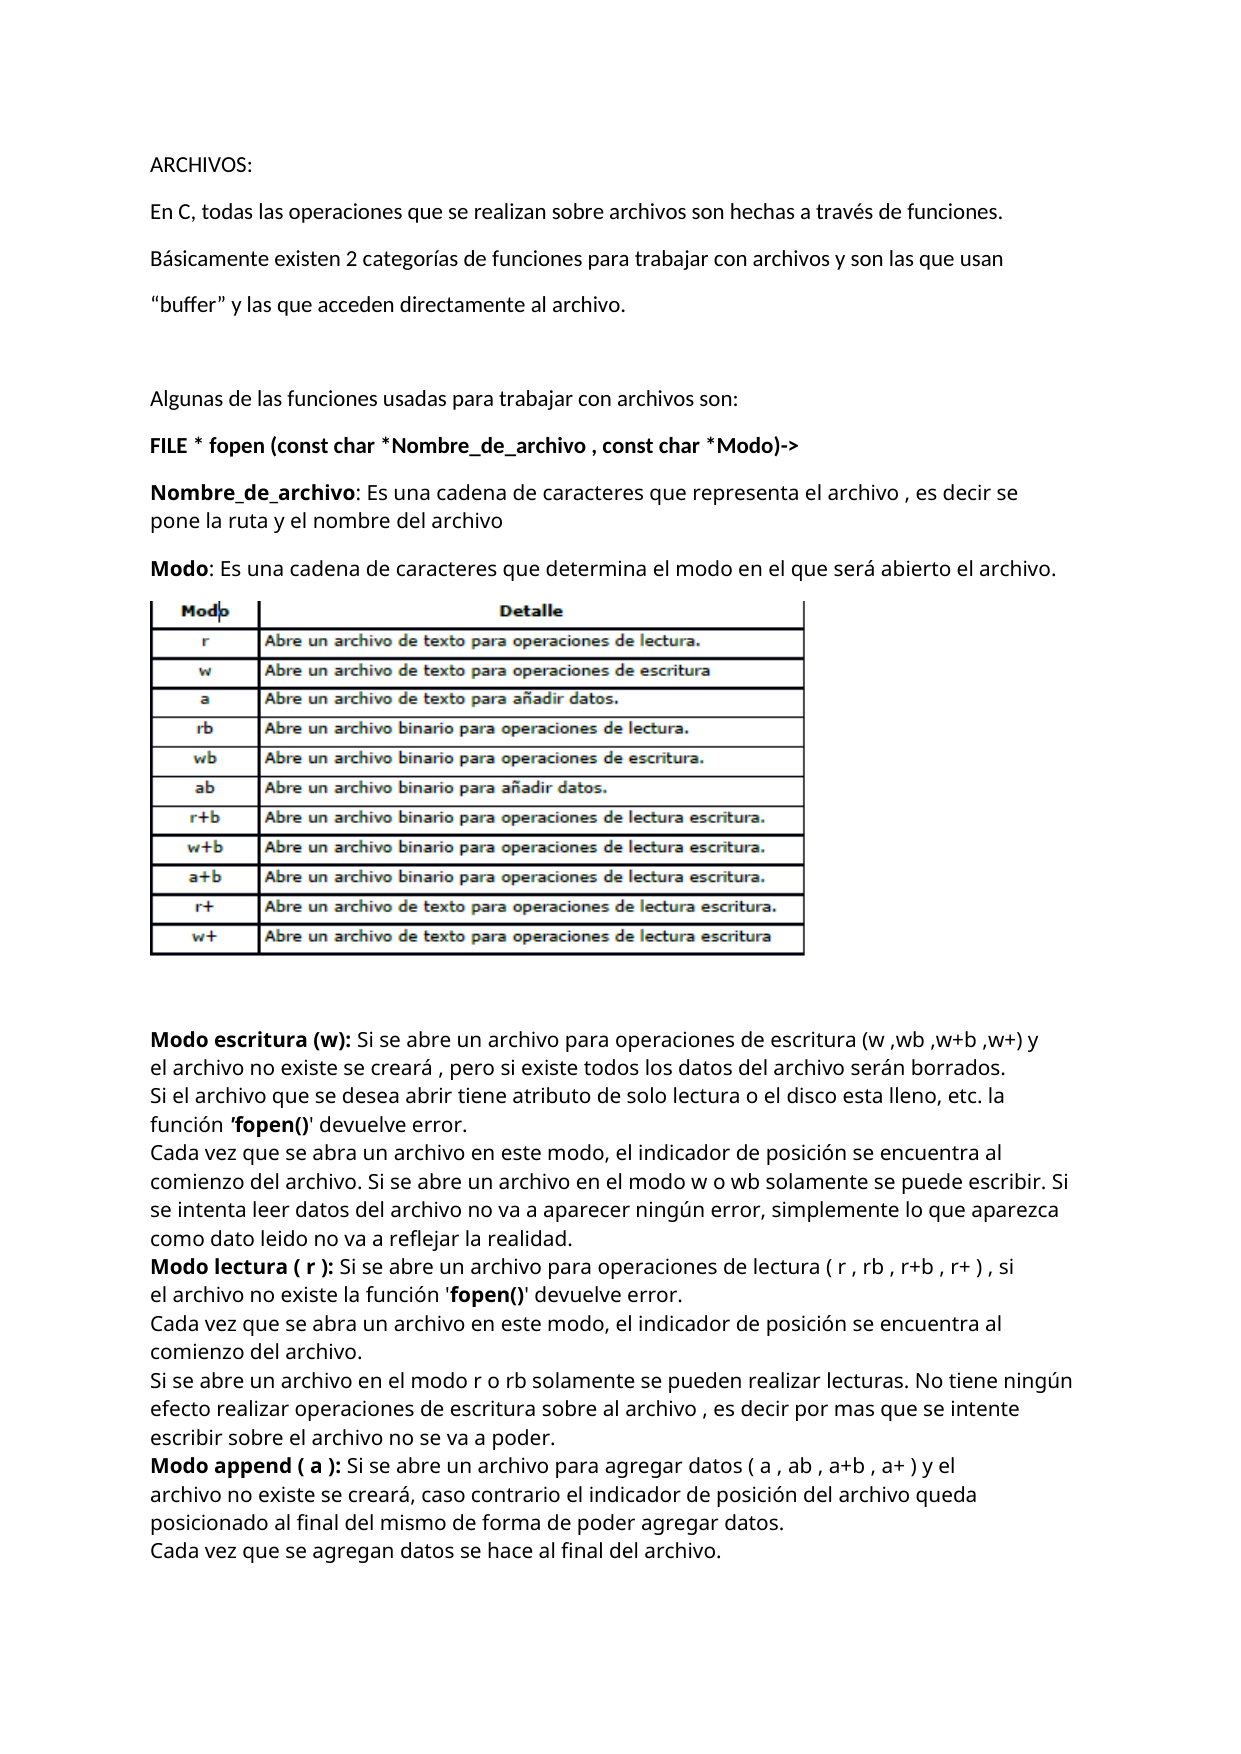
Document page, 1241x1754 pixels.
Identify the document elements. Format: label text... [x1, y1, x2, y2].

text efecto realizar operaciones de escritura sobre al archivo , es decir por mas que se intente [150, 1394, 1090, 1423]
text En C, todas las operaciones que se realizan sobre archivos son hechas a través de funciones. [150, 197, 1090, 225]
text Modo: Es una cadena de caracteres que determina el modo en el que será abierto el archivo. [150, 554, 1090, 582]
text función 'fopen()' devuelve error. [150, 1110, 1090, 1138]
text comienzo del archivo. [150, 1337, 1090, 1366]
text pone la ruta y el nombre del archivo [150, 507, 1090, 535]
text archivo no existe se creará, caso contrario el indicador de posición del archivo queda [150, 1480, 1090, 1508]
text FILE * fopen (const char *Nombre_de_archivo , const char *Modo)-> [150, 431, 1090, 459]
text Si el archivo que se desea abrir tiene atributo de solo lectura o el disco esta lleno, etc. la [150, 1082, 1090, 1110]
text Cada vez que se abra un archivo en este modo, el indicador de posición se encuentra al [150, 1138, 1090, 1167]
text “buffer” y las que acceden directamente al archivo. [150, 291, 1090, 319]
text escribir sobre el archivo no se va a poder. [150, 1423, 1090, 1451]
text posicionado al final del mismo de forma de poder agregar datos. [150, 1508, 1090, 1537]
text el archivo no existe la función 'fopen()' devuelve error. [150, 1281, 1090, 1309]
text Cada vez que se abra un archivo en este modo, el indicador de posición se encuentra al [150, 1309, 1090, 1337]
text Cada vez que se agregan datos se hace al final del archivo. [150, 1537, 1090, 1565]
text Algunas de las funciones usadas para trabajar con archivos son: [150, 384, 1090, 412]
text Si se abre un archivo en el modo r o rb solamente se pueden realizar lecturas. No tiene ningún [150, 1366, 1090, 1394]
text se intenta leer datos del archivo no va a aparecer ningún error, simplemente lo que aparezca [150, 1195, 1090, 1224]
text Básicamente existen 2 categorías de funciones para trabajar con archivos y son las que usan [150, 244, 1090, 272]
text Modo lectura ( r ): Si se abre un archivo para operaciones de lectura ( r , rb , r+b , r+ ) , si [150, 1252, 1090, 1281]
text Modo escritura (w): Si se abre un archivo para operaciones de escritura (w ,wb ,w+b ,w+) y [150, 1025, 1090, 1053]
text Modo append ( a ): Si se abre un archivo para agregar datos ( a , ab , a+b , a+ ) y el [150, 1451, 1090, 1480]
text el archivo no existe se creará , pero si existe todos los datos del archivo serán borrados. [150, 1053, 1090, 1082]
text como dato leido no va a reflejar la realidad. [150, 1224, 1090, 1252]
picture [150, 601, 805, 959]
text ARCHIVOS: [150, 150, 1090, 178]
text comienzo del archivo. Si se abre un archivo en el modo w o wb solamente se puede escribir. Si [150, 1167, 1090, 1195]
text Nombre_de_archivo: Es una cadena de caracteres que representa el archivo , es decir se [150, 478, 1090, 507]
